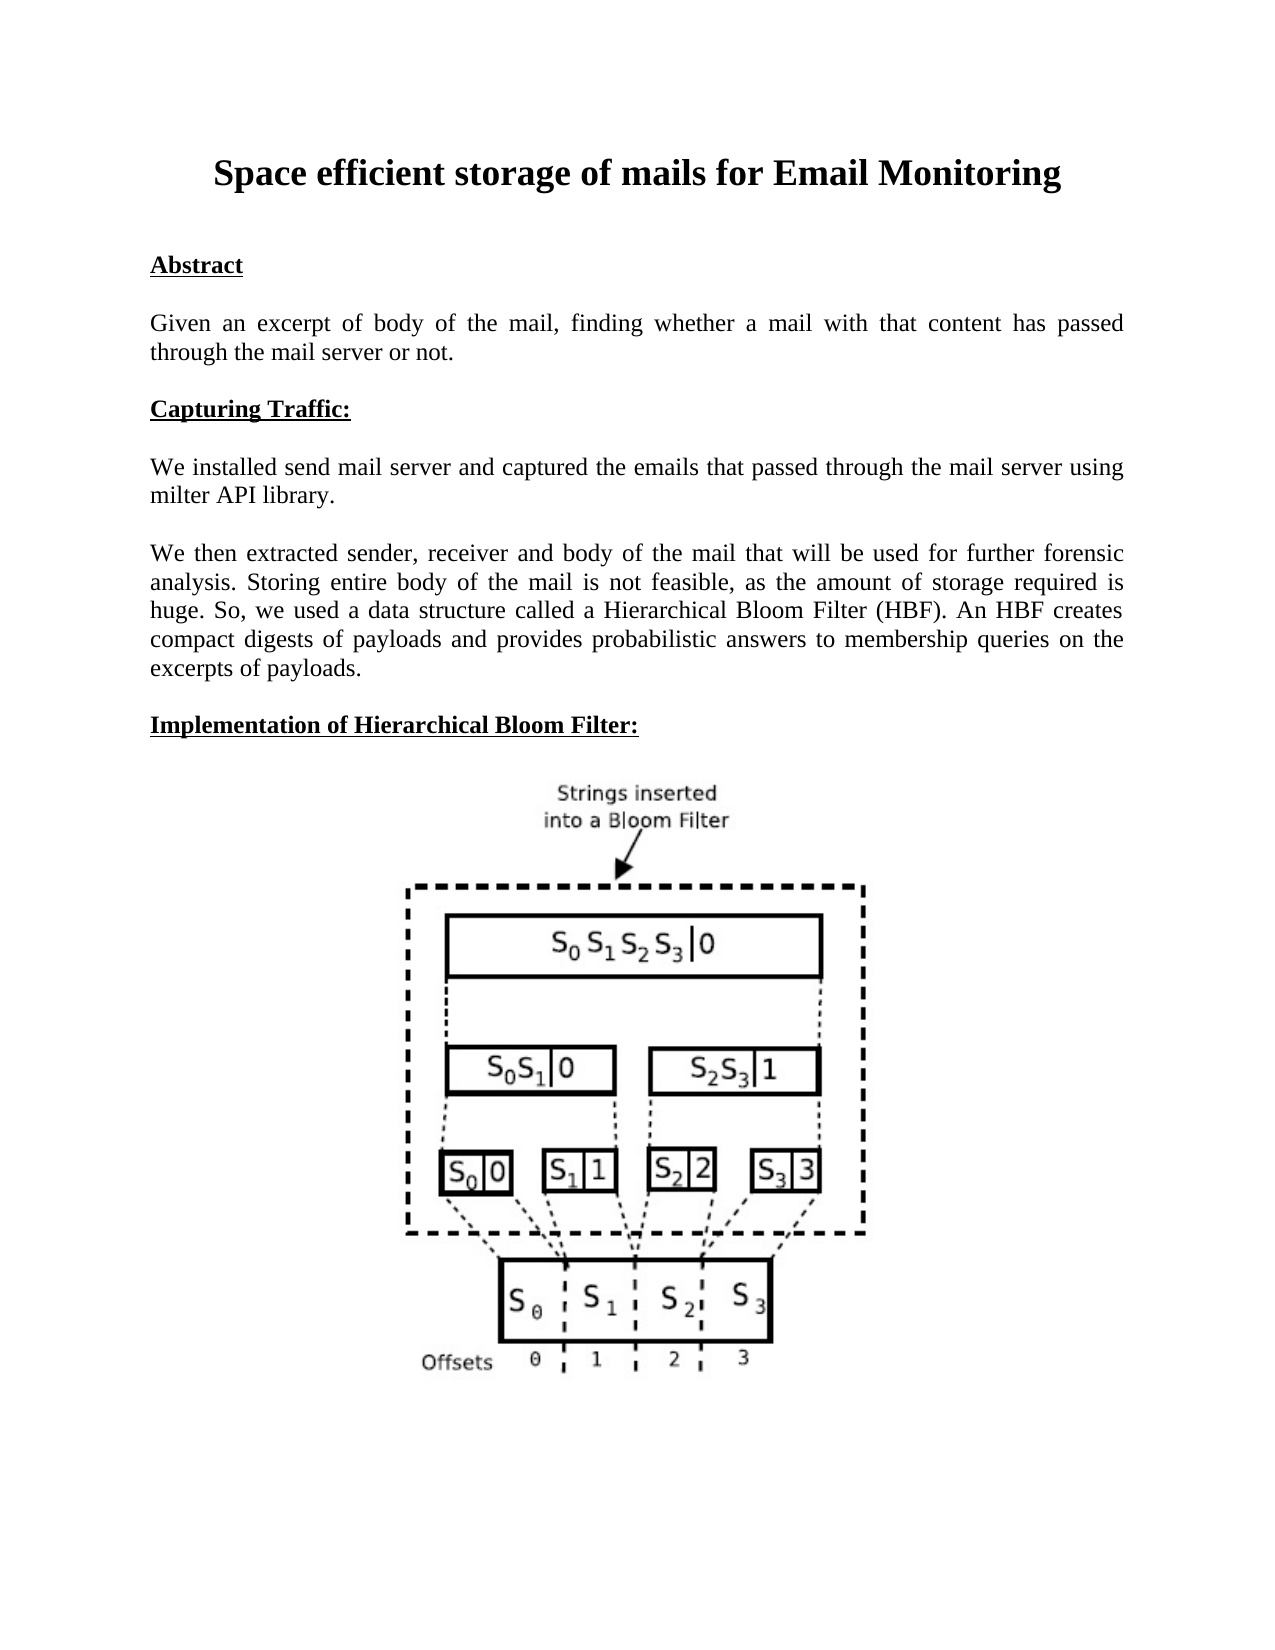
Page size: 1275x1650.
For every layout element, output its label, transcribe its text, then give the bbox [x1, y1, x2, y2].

text Capturing Traffic: [150, 394, 1125, 423]
text We installed send mail server and captured the emails that passed through the mail server using milter API library. [150, 452, 1125, 509]
text We then extracted sender, receiver and body of the mail that will be used for further forensic analysis. Storing entire body of the mail is not feasible, as the amount of storage required is huge. So, we used a data structure called a Hierarchical Bloom Filter (HBF). An HBF creates compact digests of payloads and provides probabilistic answers to membership queries on the excerpts of payloads. [150, 538, 1125, 682]
picture [298, 768, 977, 1394]
text Implementation of Hierarchical Bloom Filter: [150, 711, 1125, 739]
text Given an excerpt of body of the mail, finding whether a mail with that content has passed through the mail server or not. [150, 308, 1125, 366]
text Space efficient storage of mails for Email Monitoring [150, 150, 1125, 193]
text Abstract [150, 251, 1125, 279]
